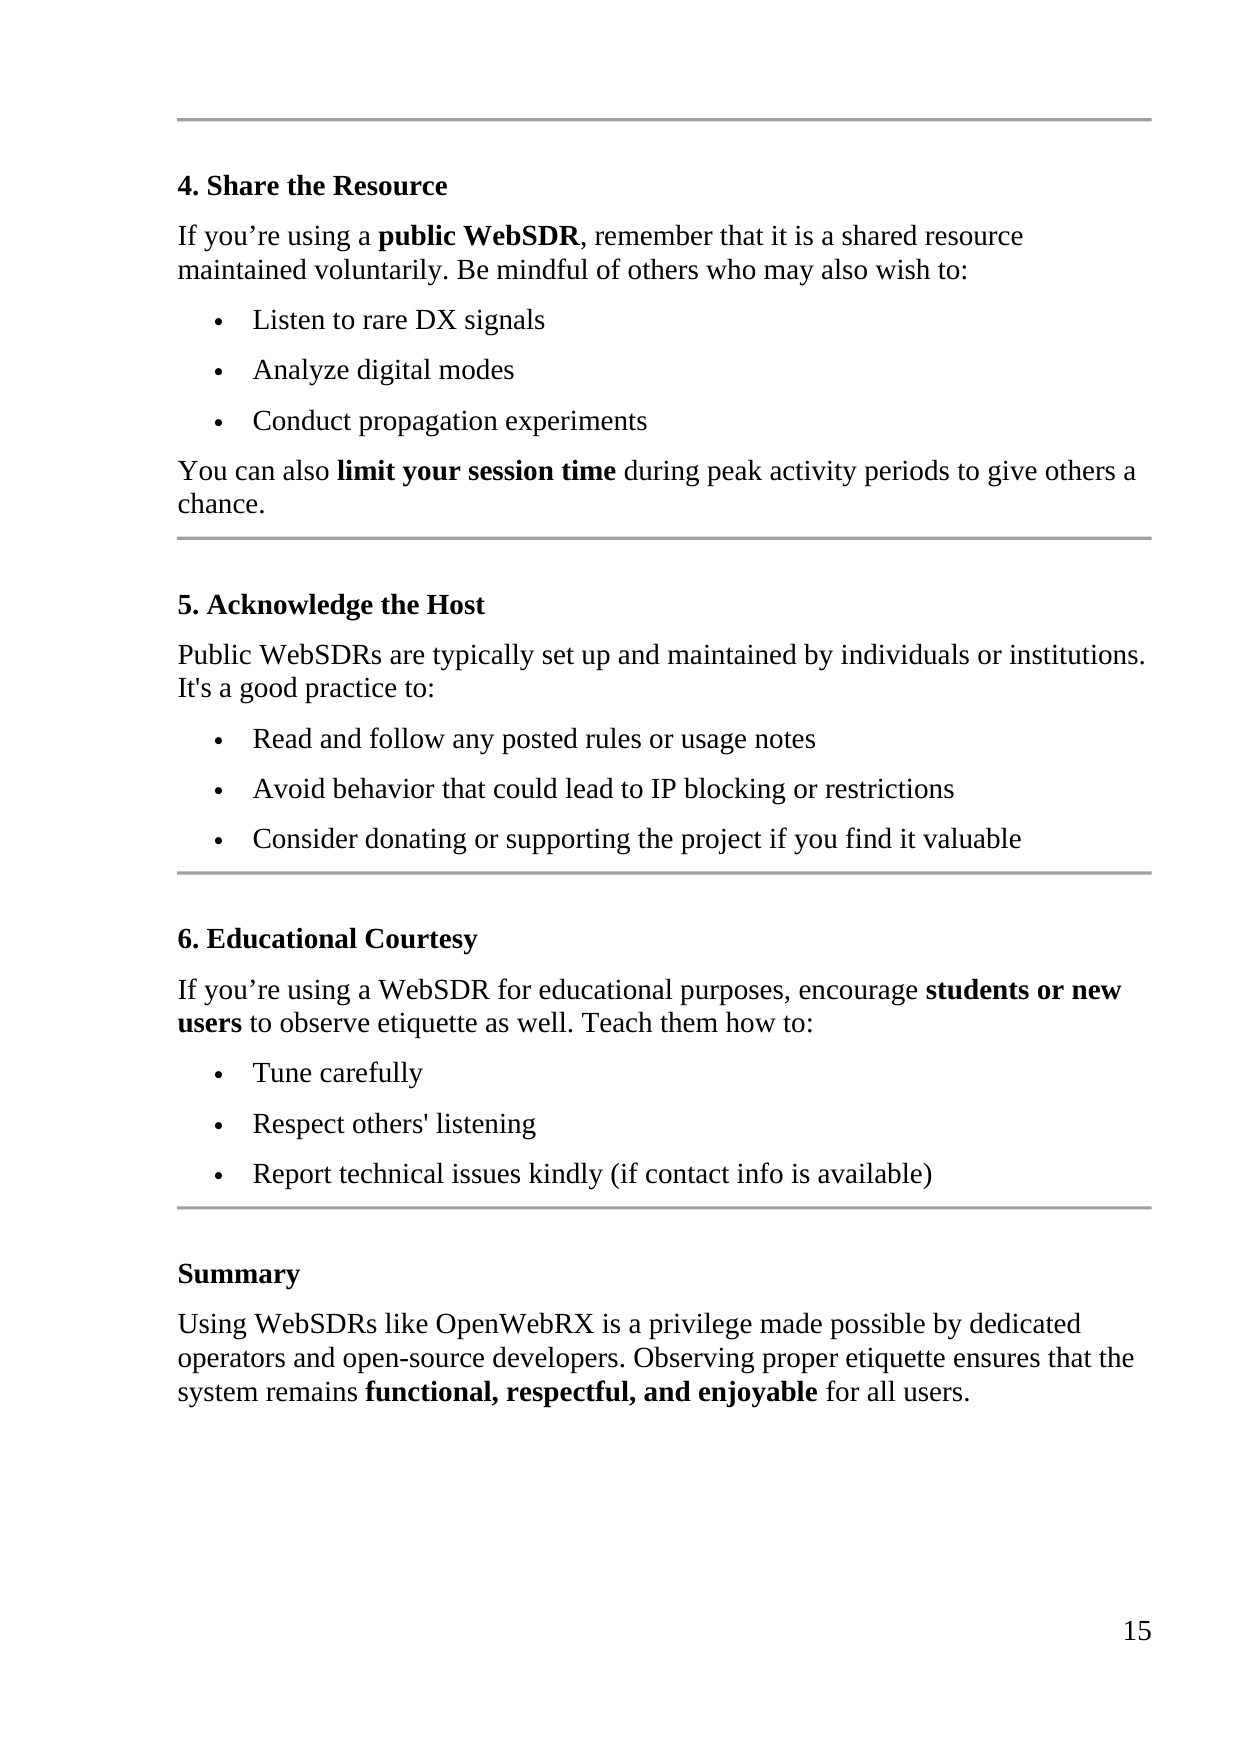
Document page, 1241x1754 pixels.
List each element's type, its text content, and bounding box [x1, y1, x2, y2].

text If you’re using a public WebSDR, remember that it is a shared resource maintained voluntarily. Be mindful of others who may also wish to: [177, 218, 1152, 286]
list Read and follow any posted rules or usage notes [215, 721, 1152, 754]
list Consider donating or supporting the project if you find it valuable [215, 821, 1152, 855]
text 4. Share the Resource [177, 168, 1152, 202]
text Summary [177, 1256, 1152, 1290]
text Using WebSDRs like OpenWebRX is a privilege made possible by dedicated operators and open-source developers. Observing proper etiquette ensures that the system remains functional, respectful, and enjoyable for all users. [177, 1307, 1152, 1407]
list Listen to rare DX signals [215, 302, 1152, 336]
text 6. Educational Courtesy [177, 922, 1152, 955]
list Conduct propagation experiments [215, 403, 1152, 436]
list Avoid behavior that could lead to IP blocking or restrictions [215, 771, 1152, 804]
text Public WebSDRs are typically set up and maintained by individuals or institutions. It's a good practice to: [177, 637, 1152, 704]
text 5. Acknowledge the Host [177, 587, 1152, 620]
text You can also limit your session time during peak activity periods to give others a chance. [177, 453, 1152, 520]
list Report technical issues kindly (if contact info is available) [215, 1156, 1152, 1189]
list Respect others' listening [215, 1106, 1152, 1139]
list Analyze digital modes [215, 352, 1152, 386]
list Tune carefully [215, 1056, 1152, 1089]
text If you’re using a WebSDR for educational purposes, encourage students or new users to observe etiquette as well. Teach them how to: [177, 972, 1152, 1039]
